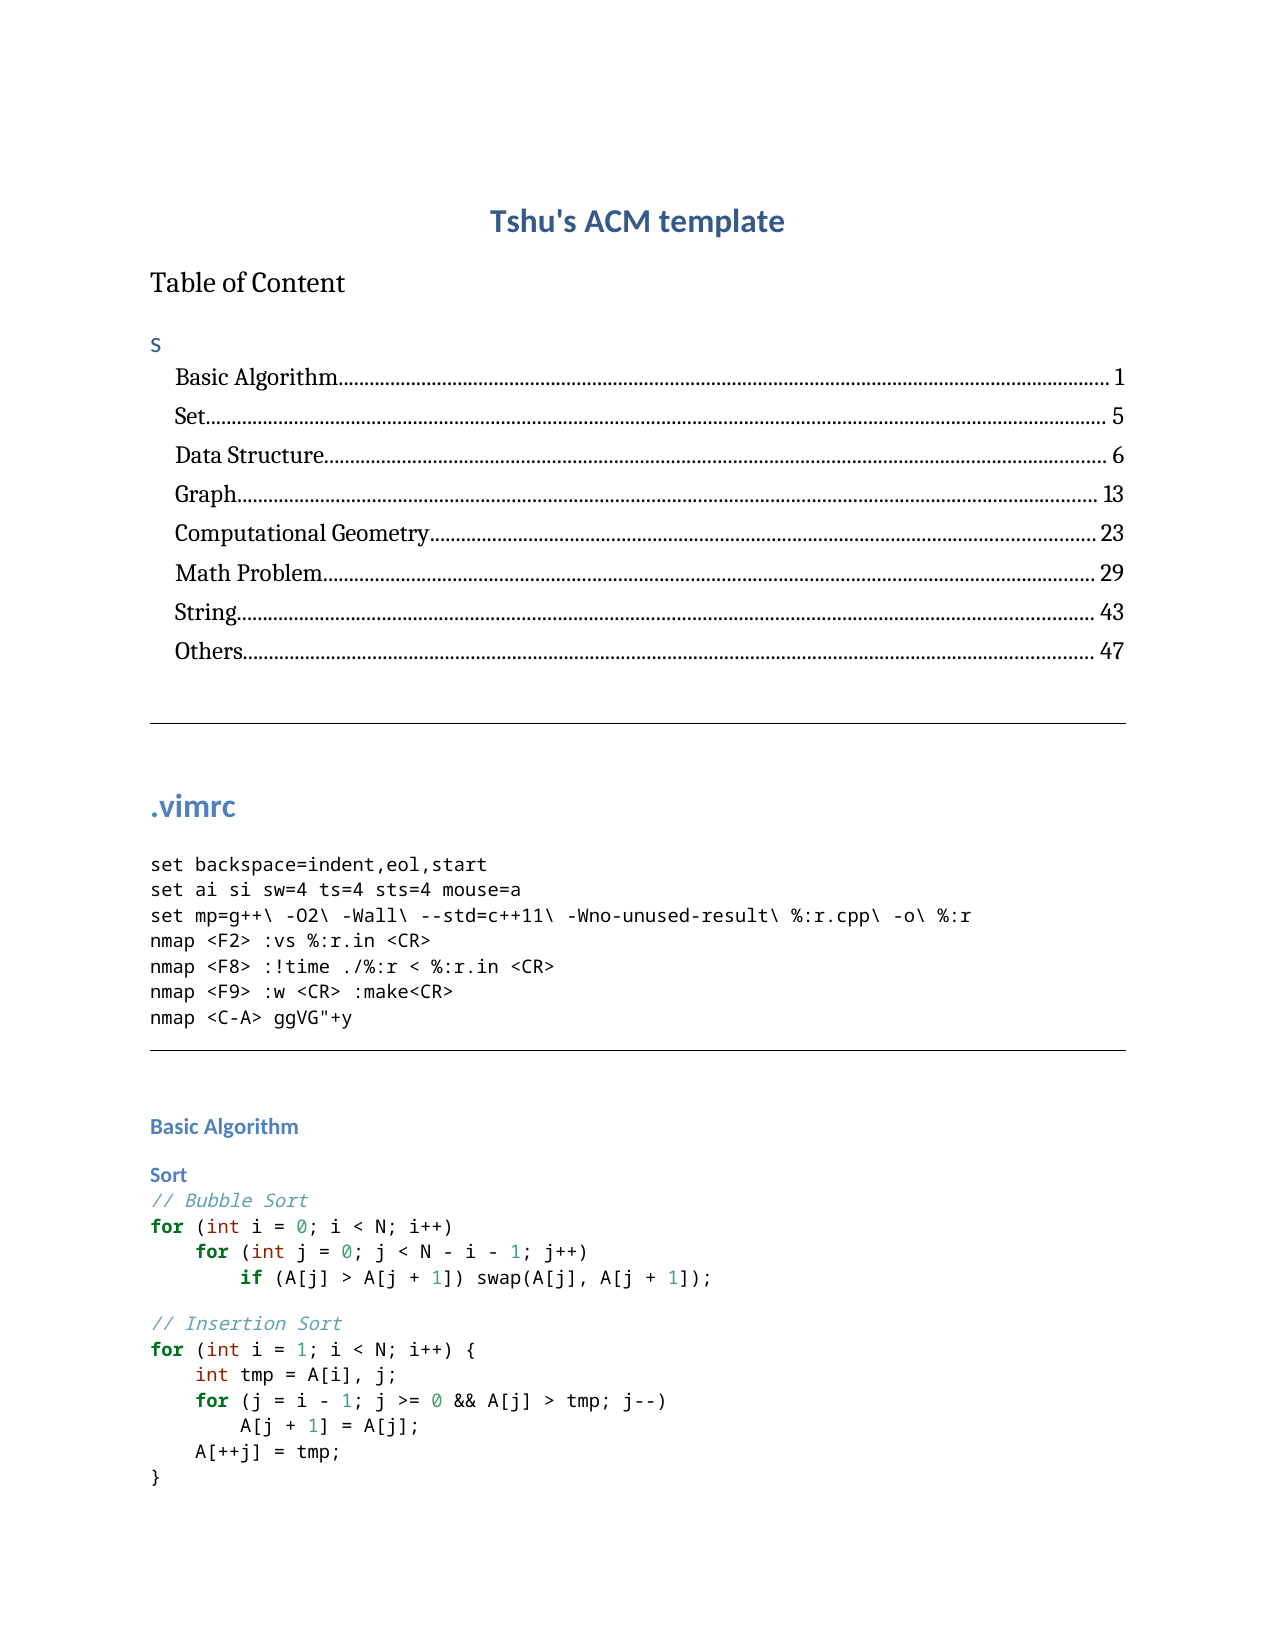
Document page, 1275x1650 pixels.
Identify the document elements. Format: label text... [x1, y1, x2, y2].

subtitle .vimrc [150, 785, 1125, 826]
title Tshu's ACM template [150, 200, 1125, 241]
subtitle Basic Algorithm [150, 1112, 1125, 1140]
text set backspace=indent,eol,start set ai si sw=4 ts=4 sts=4 mouse=a set mp=g++\ -O2\ -Wall\ --std=c++11\ -Wno-unused-result\ %:r.cpp\ -o\ %:r nmap <F2> :vs %:r.in <CR> nmap <F8> :!time ./%:r < %:r.in <CR> nmap <F9> :w <CR> :make<CR> nmap <C-A> ggVG"+y [150, 826, 1125, 1030]
subtitle Sort [150, 1161, 1125, 1188]
text // Insertion Sort for (int i = 1; i < N; i++) { int tmp = A[i], j; for (j = i - 1; j >= 0 && A[j] > tmp; j--) A[j + 1] = A[j]; A[++j] = tmp; } [150, 1311, 1125, 1489]
text // Bubble Sort for (int i = 0; i < N; i++) for (int j = 0; j < N - i - 1; j++) if (A[j] > A[j + 1]) swap(A[j], A[j + 1]); [150, 1188, 1125, 1290]
